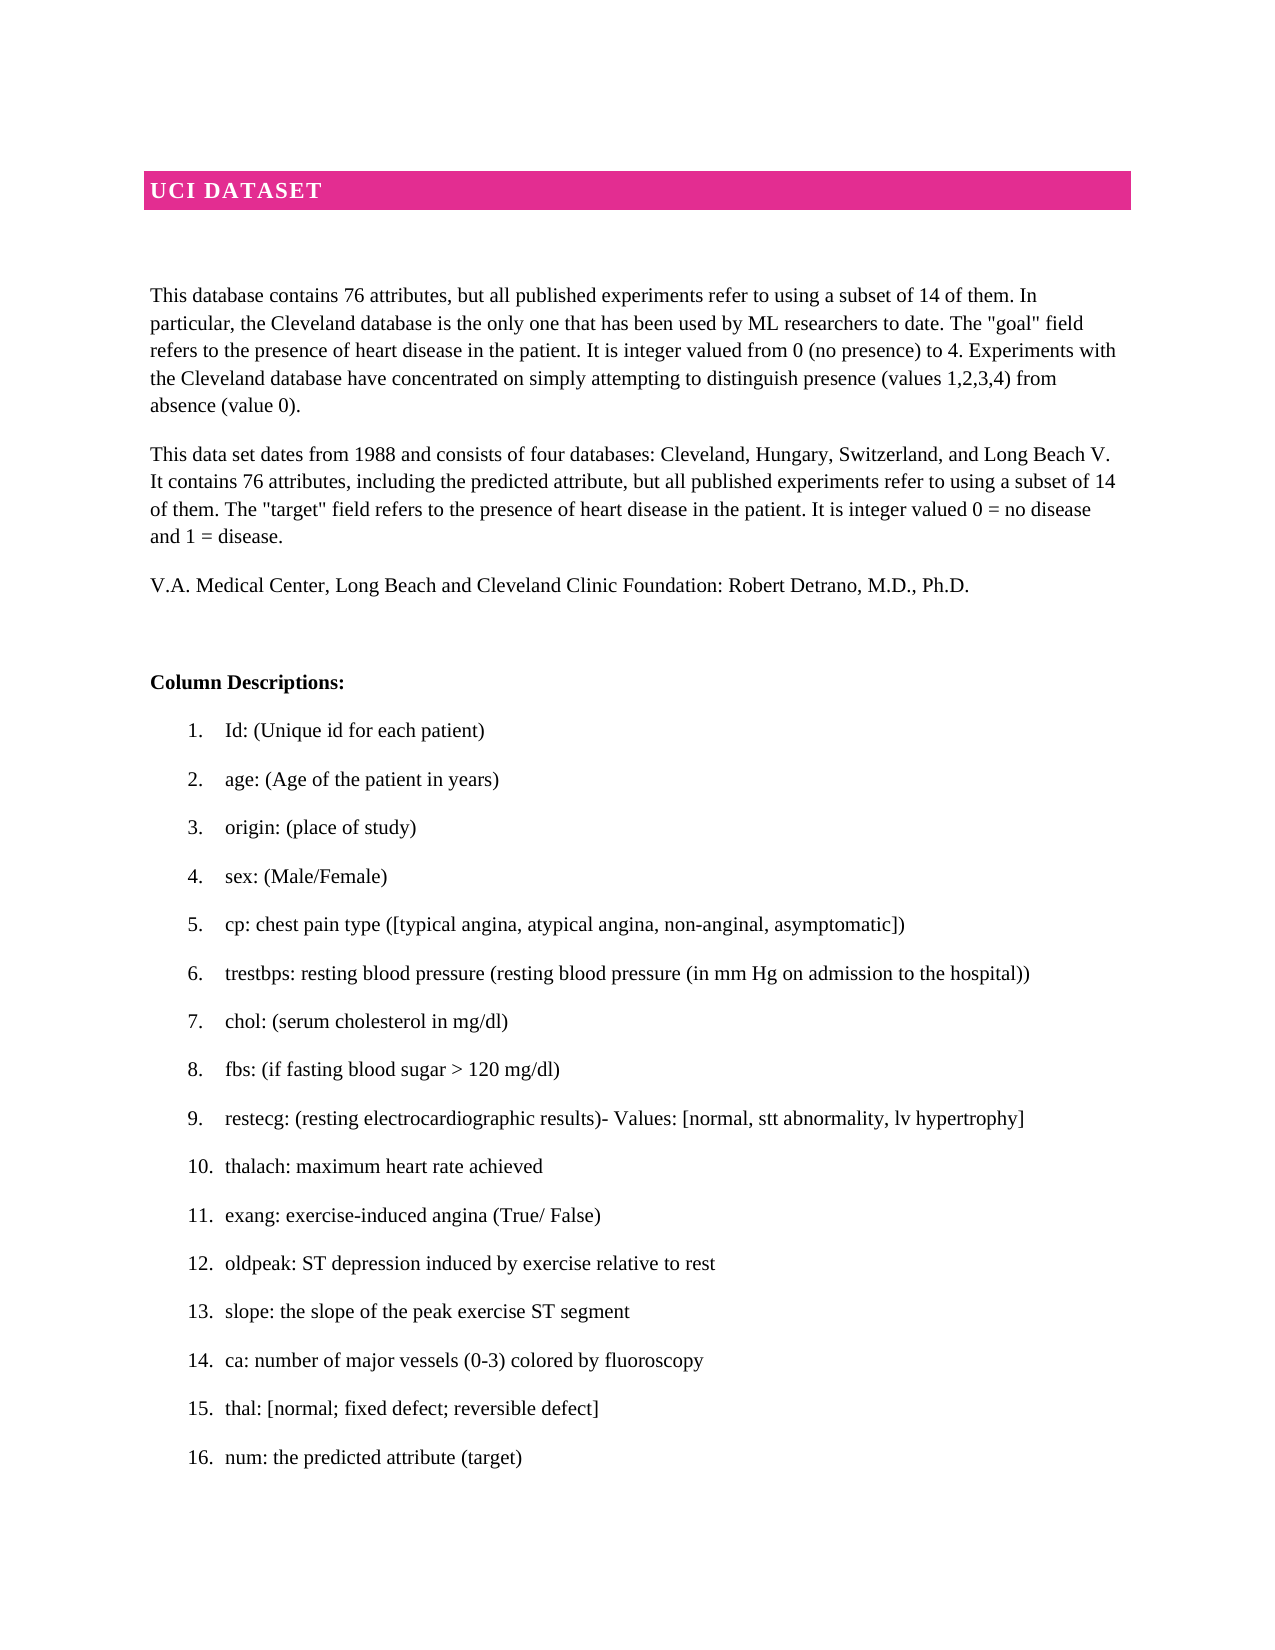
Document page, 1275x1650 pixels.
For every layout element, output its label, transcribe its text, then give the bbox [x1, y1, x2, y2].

list Id: (Unique id for each patient) [187, 718, 1125, 742]
list num: the predicted attribute (target) [187, 1445, 1125, 1469]
list ca: number of major vessels (0-3) colored by fluoroscopy [187, 1348, 1125, 1372]
list origin: (place of study) [187, 815, 1125, 839]
list fbs: (if fasting blood sugar > 120 mg/dl) [187, 1057, 1125, 1081]
list thalach: maximum heart rate achieved [187, 1154, 1125, 1178]
list thal: [normal; fixed defect; reversible defect] [187, 1396, 1125, 1420]
list cp: chest pain type ([typical angina, atypical angina, non-anginal, asymptomatic]) [187, 912, 1125, 936]
list chol: (serum cholesterol in mg/dl) [187, 1009, 1125, 1033]
list sex: (Male/Female) [187, 863, 1125, 888]
list exang: exercise-induced angina (True/ False) [187, 1203, 1125, 1227]
list trestbps: resting blood pressure (resting blood pressure (in mm Hg on admission to the hospital)) [187, 960, 1125, 984]
list restecg: (resting electrocardiographic results)- Values: [normal, stt abnormality, lv hypertrophy] [187, 1106, 1125, 1130]
subtitle UCI Dataset [150, 177, 1125, 203]
list slope: the slope of the peak exercise ST segment [187, 1299, 1125, 1323]
text V.A. Medical Center, Long Beach and Cleveland Clinic Foundation: Robert Detrano, M.D., Ph.D. [150, 573, 1125, 597]
text This database contains 76 attributes, but all published experiments refer to using a subset of 14 of them. In particular, the Cleveland database is the only one that has been used by ML researchers to date. The "goal" field refers to the presence of heart disease in the patient. It is integer valued from 0 (no presence) to 4. Experiments with the Cleveland database have concentrated on simply attempting to distinguish presence (values 1,2,3,4) from absence (value 0). [150, 283, 1125, 417]
text This data set dates from 1988 and consists of four databases: Cleveland, Hungary, Switzerland, and Long Beach V. It contains 76 attributes, including the predicted attribute, but all published experiments refer to using a subset of 14 of them. The "target" field refers to the presence of heart disease in the patient. It is integer valued 0 = no disease and 1 = disease. [150, 442, 1125, 548]
list age: (Age of the patient in years) [187, 767, 1125, 791]
list oldpeak: ST depression induced by exercise relative to rest [187, 1251, 1125, 1275]
text Column Descriptions: [150, 670, 1125, 694]
